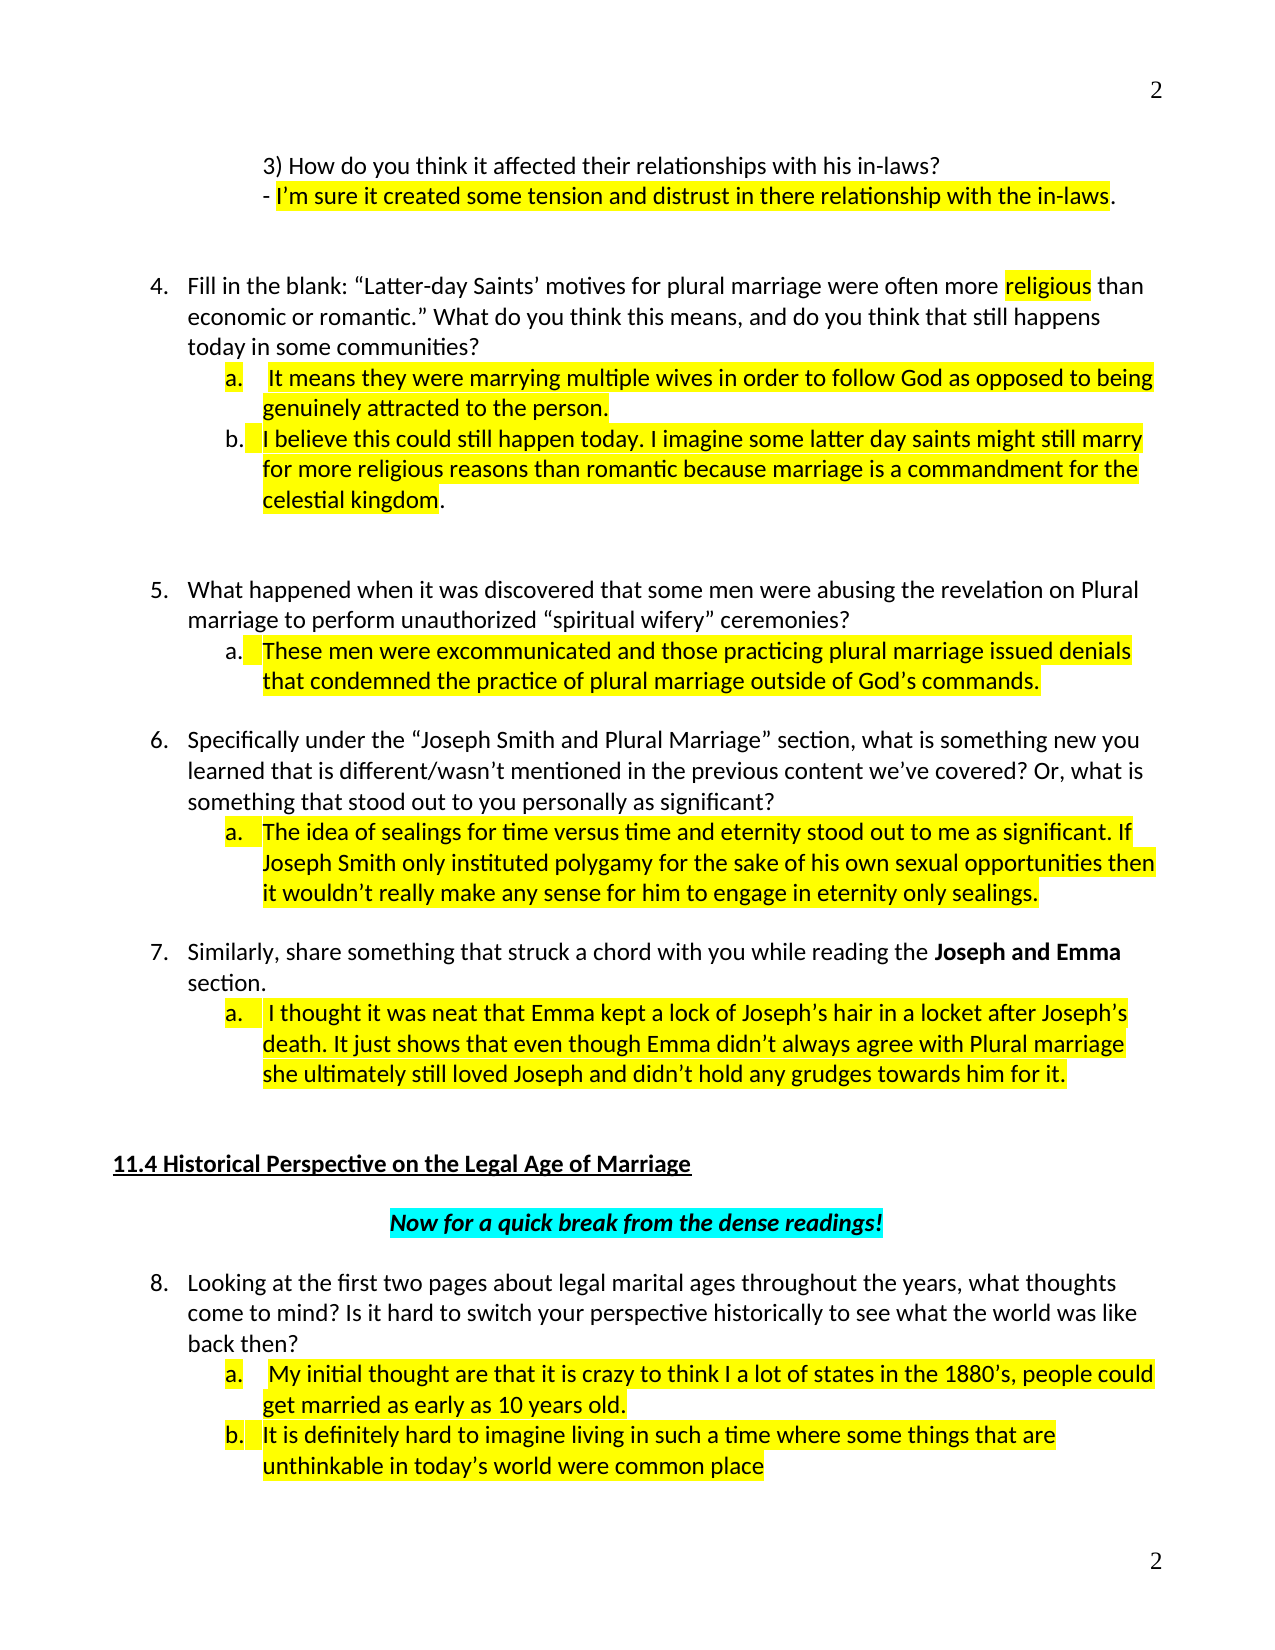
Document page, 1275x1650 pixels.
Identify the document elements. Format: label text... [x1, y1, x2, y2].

list I believe this could still happen today. I imagine some latter day saints might still marry for more religious reasons than romantic because marriage is a commandment for the celestial kingdom. [225, 423, 1162, 574]
text Now for a quick break from the dense readings! [112, 1208, 1162, 1267]
list The idea of sealings for time versus time and eternity stood out to me as significant. If Joseph Smith only instituted polygamy for the sake of his own sexual opportunities then it wouldn’t really make any sense for him to engage in eternity only sealings. [225, 816, 1162, 936]
list 3) How do you think it affected their relationships with his in-laws? [187, 150, 1162, 181]
list Fill in the blank: “Latter-day Saints’ motives for plural marriage were often more religious than economic or romantic.” What do you think this means, and do you think that still happens today in some communities? [150, 270, 1162, 362]
list What happened when it was discovered that some men were abusing the revelation on Plural marriage to perform unauthorized “spiritual wifery” ceremonies? [150, 574, 1162, 635]
list It is definitely hard to imagine living in such a time where some things that are unthinkable in today’s world were common place [225, 1419, 1162, 1481]
list I thought it was neat that Emma kept a lock of Joseph’s hair in a locket after Joseph’s death. It just shows that even though Emma didn’t always agree with Plural marriage she ultimately still loved Joseph and didn’t hold any grudges towards him for it. [225, 997, 1162, 1118]
list - I’m sure it created some tension and distrust in there relationship with the in-laws. [187, 181, 1162, 270]
list These men were excommunicated and those practicing plural marriage issued denials that condemned the practice of plural marriage outside of God’s commands. [225, 635, 1162, 724]
list Similarly, share something that struck a chord with you while reading the Joseph and Emma section. [150, 936, 1162, 997]
list My initial thought are that it is crazy to think I a lot of states in the 1880’s, people could get married as early as 10 years old. [225, 1358, 1162, 1419]
list Looking at the first two pages about legal marital ages throughout the years, what thoughts come to mind? Is it hard to switch your perspective historically to see what the world was like back then? [150, 1267, 1162, 1358]
text 11.4 Historical Perspective on the Legal Age of Marriage [112, 1148, 1162, 1208]
list Specifically under the “Joseph Smith and Plural Marriage” section, what is something new you learned that is different/wasn’t mentioned in the previous content we’ve covered? Or, what is something that stood out to you personally as significant? [150, 724, 1162, 816]
list It means they were marrying multiple wives in order to follow God as opposed to being genuinely attracted to the person. [225, 362, 1162, 423]
